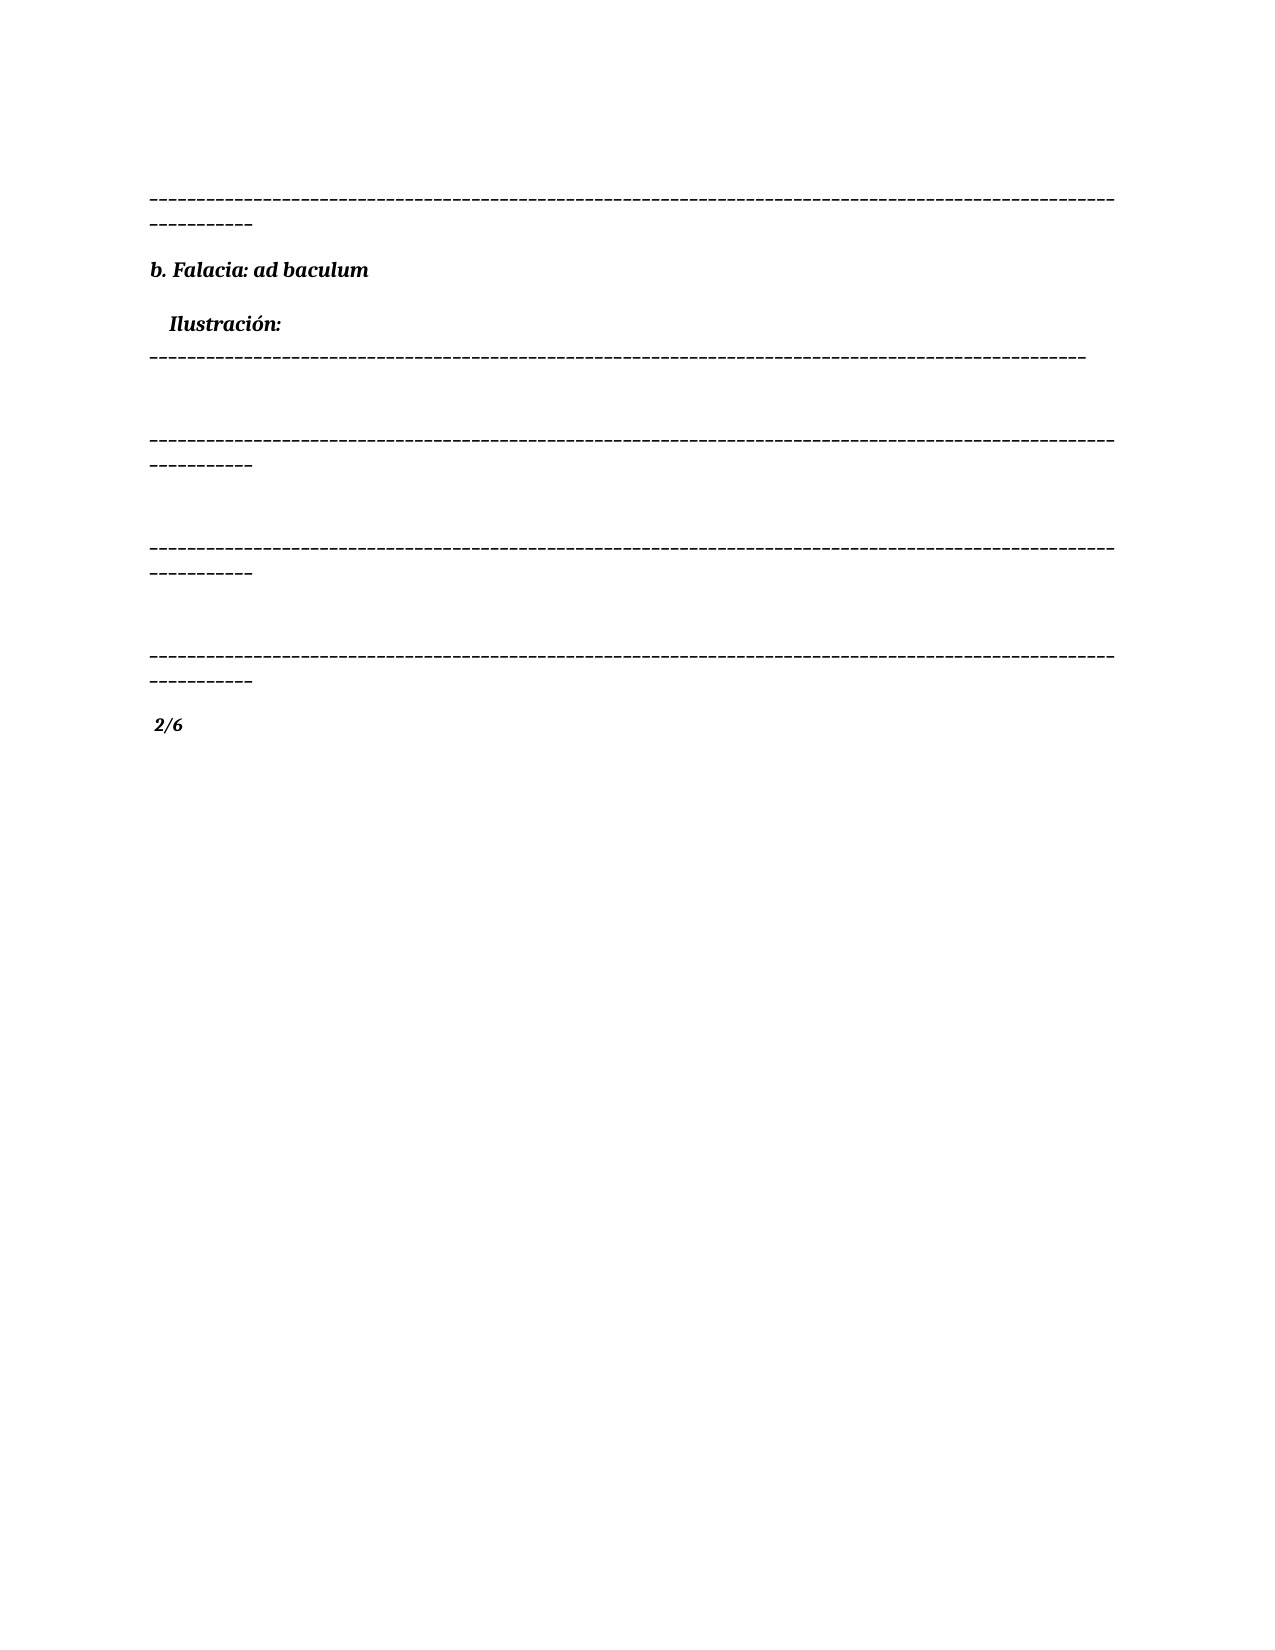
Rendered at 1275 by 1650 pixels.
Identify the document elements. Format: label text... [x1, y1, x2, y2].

text _________________________________________________________________________________________________________________ [150, 391, 1125, 470]
text _________________________________________________________________________________________________________________ [150, 607, 1125, 686]
text b. Falacia: ad baculum [150, 258, 1125, 283]
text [150, 150, 1125, 229]
text Ilustración: ___________________________________________________________________________________________________ [150, 312, 1125, 362]
text _________________________________________________________________________________________________________________ [150, 499, 1125, 578]
text 2/6 Lógica y argumentación [150, 715, 1125, 736]
